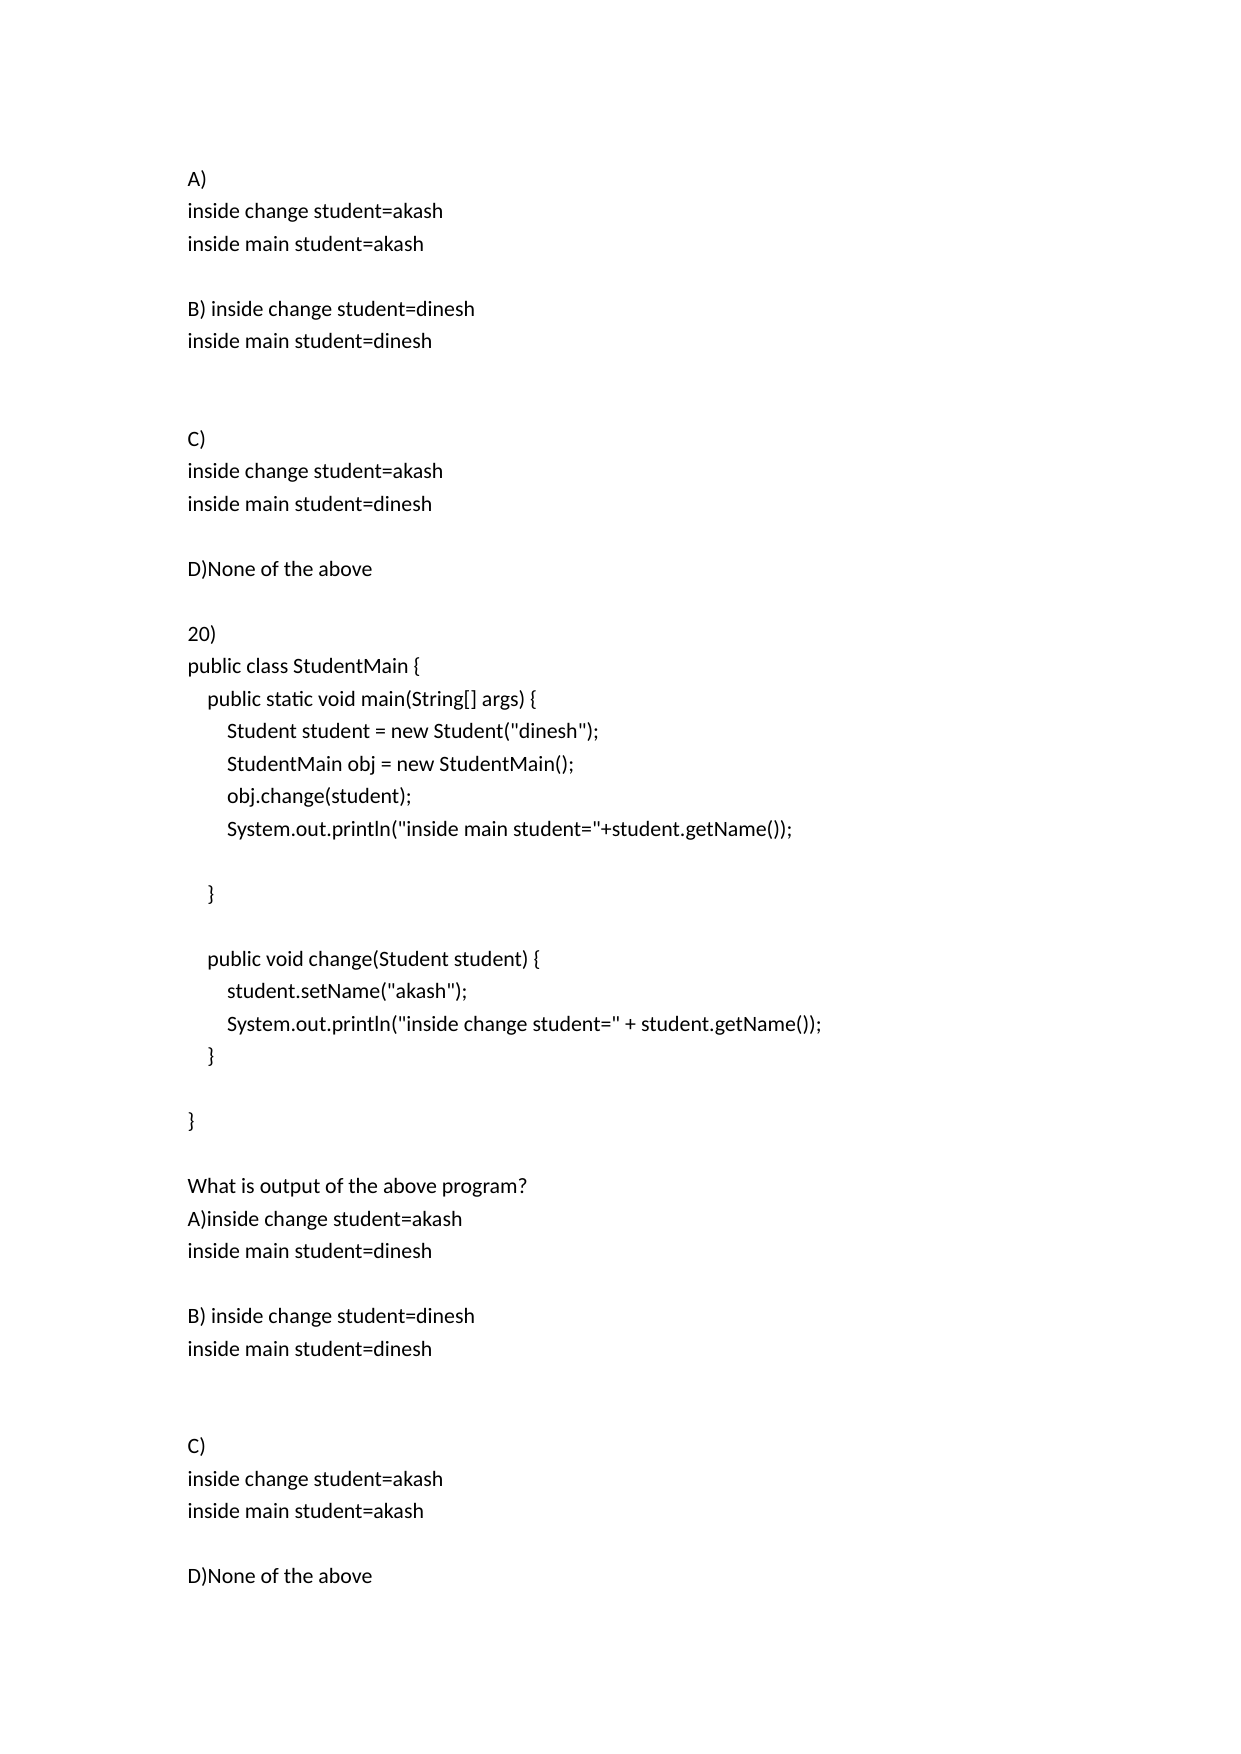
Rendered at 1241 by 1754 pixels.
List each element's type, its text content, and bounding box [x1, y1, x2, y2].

list Student student = new Student("dinesh"); [187, 714, 1053, 747]
list inside main student=dinesh [187, 487, 1053, 519]
list D)None of the above [187, 552, 1053, 584]
list What is output of the above program? [187, 1169, 1053, 1202]
list student.setName("akash"); [187, 974, 1053, 1007]
list inside main student=akash [187, 227, 1053, 259]
list B) inside change student=dinesh [187, 1299, 1053, 1332]
list System.out.println("inside change student=" + student.getName()); [187, 1007, 1053, 1039]
list obj.change(student); [187, 779, 1053, 812]
list inside change student=akash [187, 194, 1053, 227]
list System.out.println("inside main student="+student.getName()); [187, 812, 1053, 844]
list StudentMain obj = new StudentMain(); [187, 747, 1053, 779]
list 20) [187, 617, 1053, 649]
list inside change student=akash [187, 1462, 1053, 1494]
list inside main student=akash [187, 1494, 1053, 1527]
list A) [187, 162, 1053, 194]
list inside main student=dinesh [187, 1234, 1053, 1267]
list public class StudentMain { [187, 649, 1053, 682]
list } [187, 1039, 1053, 1072]
list public void change(Student student) { [187, 942, 1053, 974]
list inside main student=dinesh [187, 324, 1053, 357]
list } [187, 877, 1053, 909]
list C) [187, 422, 1053, 454]
list inside change student=akash [187, 454, 1053, 487]
list inside main student=dinesh [187, 1332, 1053, 1364]
list C) [187, 1429, 1053, 1462]
list } [187, 1104, 1053, 1137]
list public static void main(String[] args) { [187, 682, 1053, 714]
list B) inside change student=dinesh [187, 292, 1053, 324]
list A)inside change student=akash [187, 1202, 1053, 1234]
list D)None of the above [187, 1559, 1053, 1592]
